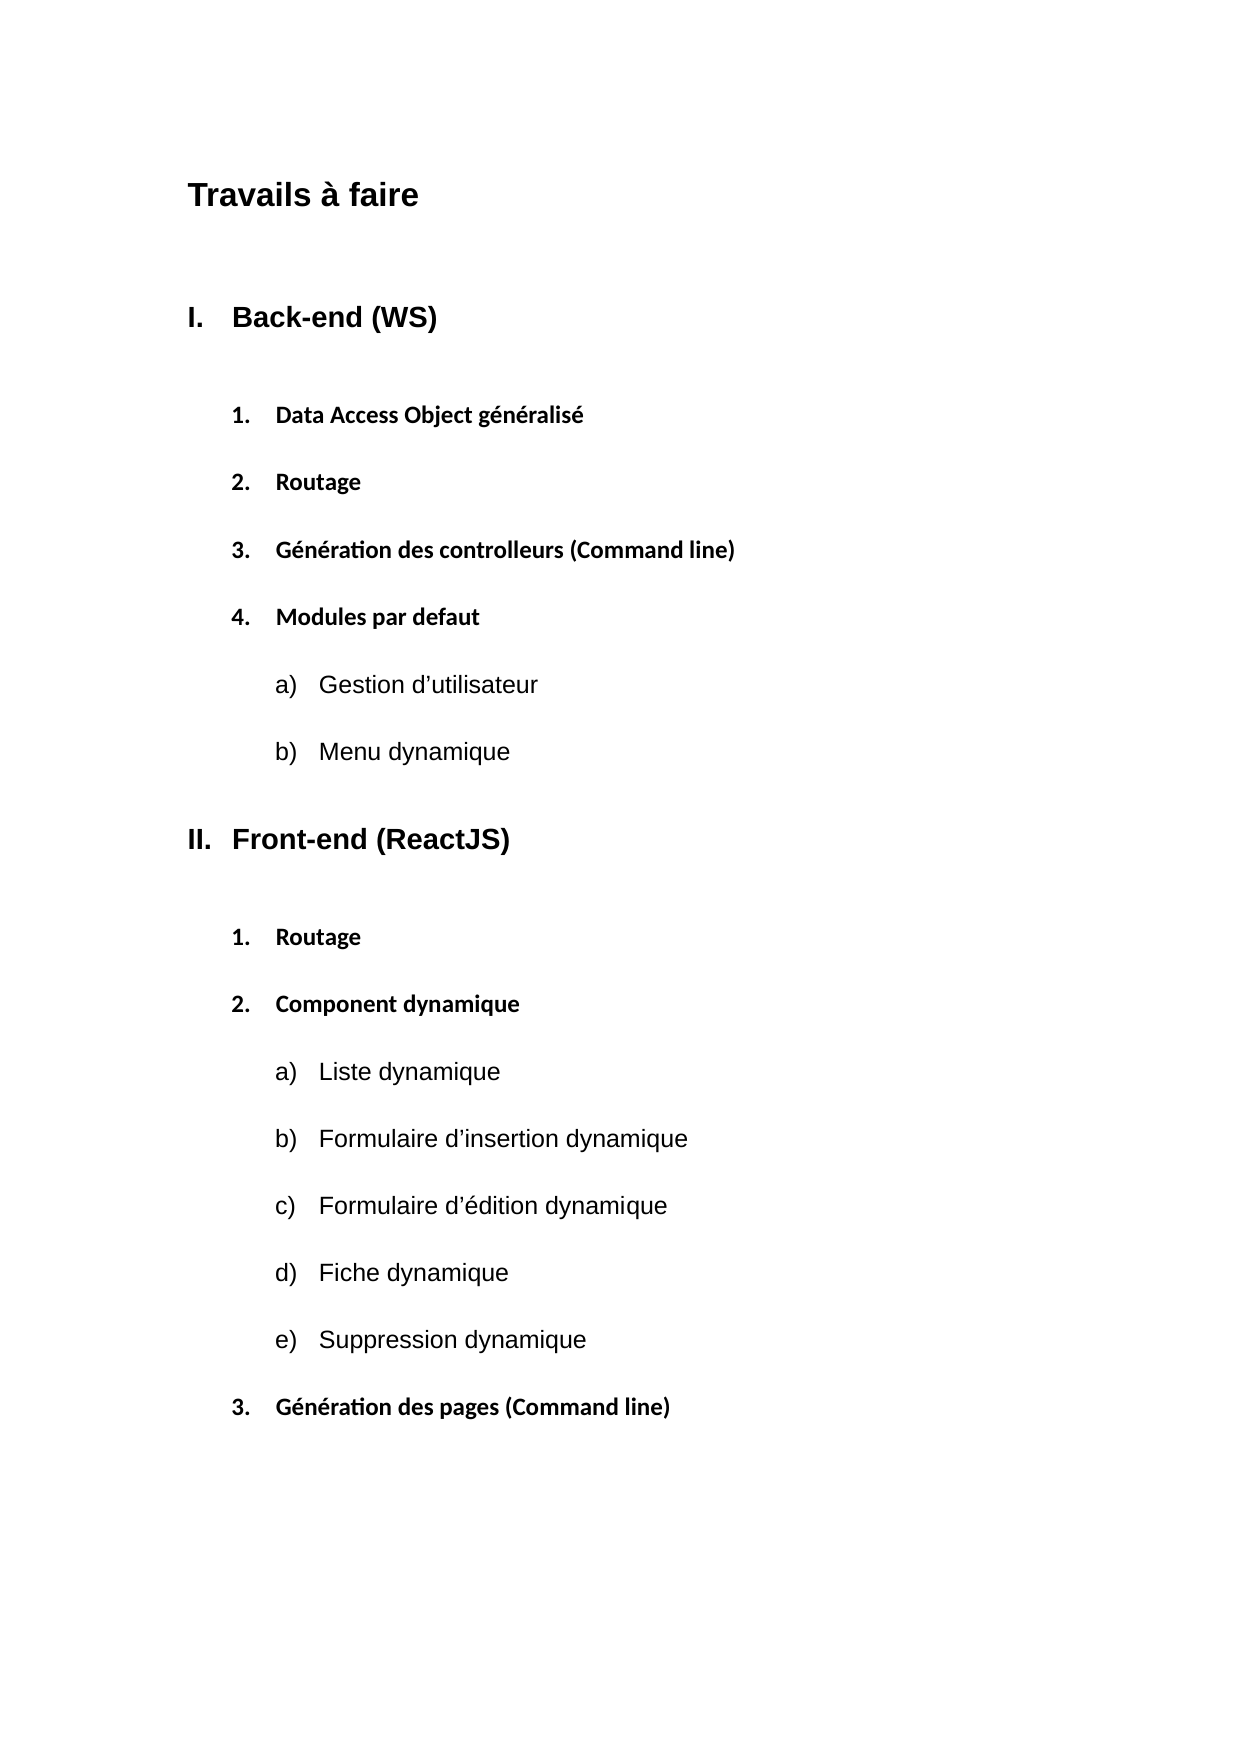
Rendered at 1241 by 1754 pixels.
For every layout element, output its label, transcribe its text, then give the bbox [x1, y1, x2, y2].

subtitle Back-end (WS) [187, 284, 1053, 349]
subtitle Génération des pages (Command line) [231, 1390, 1053, 1423]
subtitle Formulaire d’édition dynamique [275, 1189, 1053, 1222]
subtitle Travails à faire [187, 162, 1053, 227]
subtitle Liste dynamique [275, 1055, 1053, 1088]
subtitle Fiche dynamique [275, 1256, 1053, 1289]
subtitle Component dynamique [231, 988, 1053, 1020]
subtitle Génération des controlleurs (Command line) [231, 533, 1053, 566]
subtitle Front-end (ReactJS) [187, 806, 1053, 871]
subtitle Suppression dynamique [275, 1323, 1053, 1356]
subtitle Routage [231, 920, 1053, 953]
subtitle Routage [231, 466, 1053, 498]
subtitle Formulaire d’insertion dynamique [275, 1122, 1053, 1155]
subtitle Modules par defaut [231, 601, 1053, 633]
subtitle Data Access Object généralisé [231, 398, 1053, 431]
subtitle Menu dynamique [275, 735, 1053, 768]
subtitle Gestion d’utilisateur [275, 668, 1053, 701]
